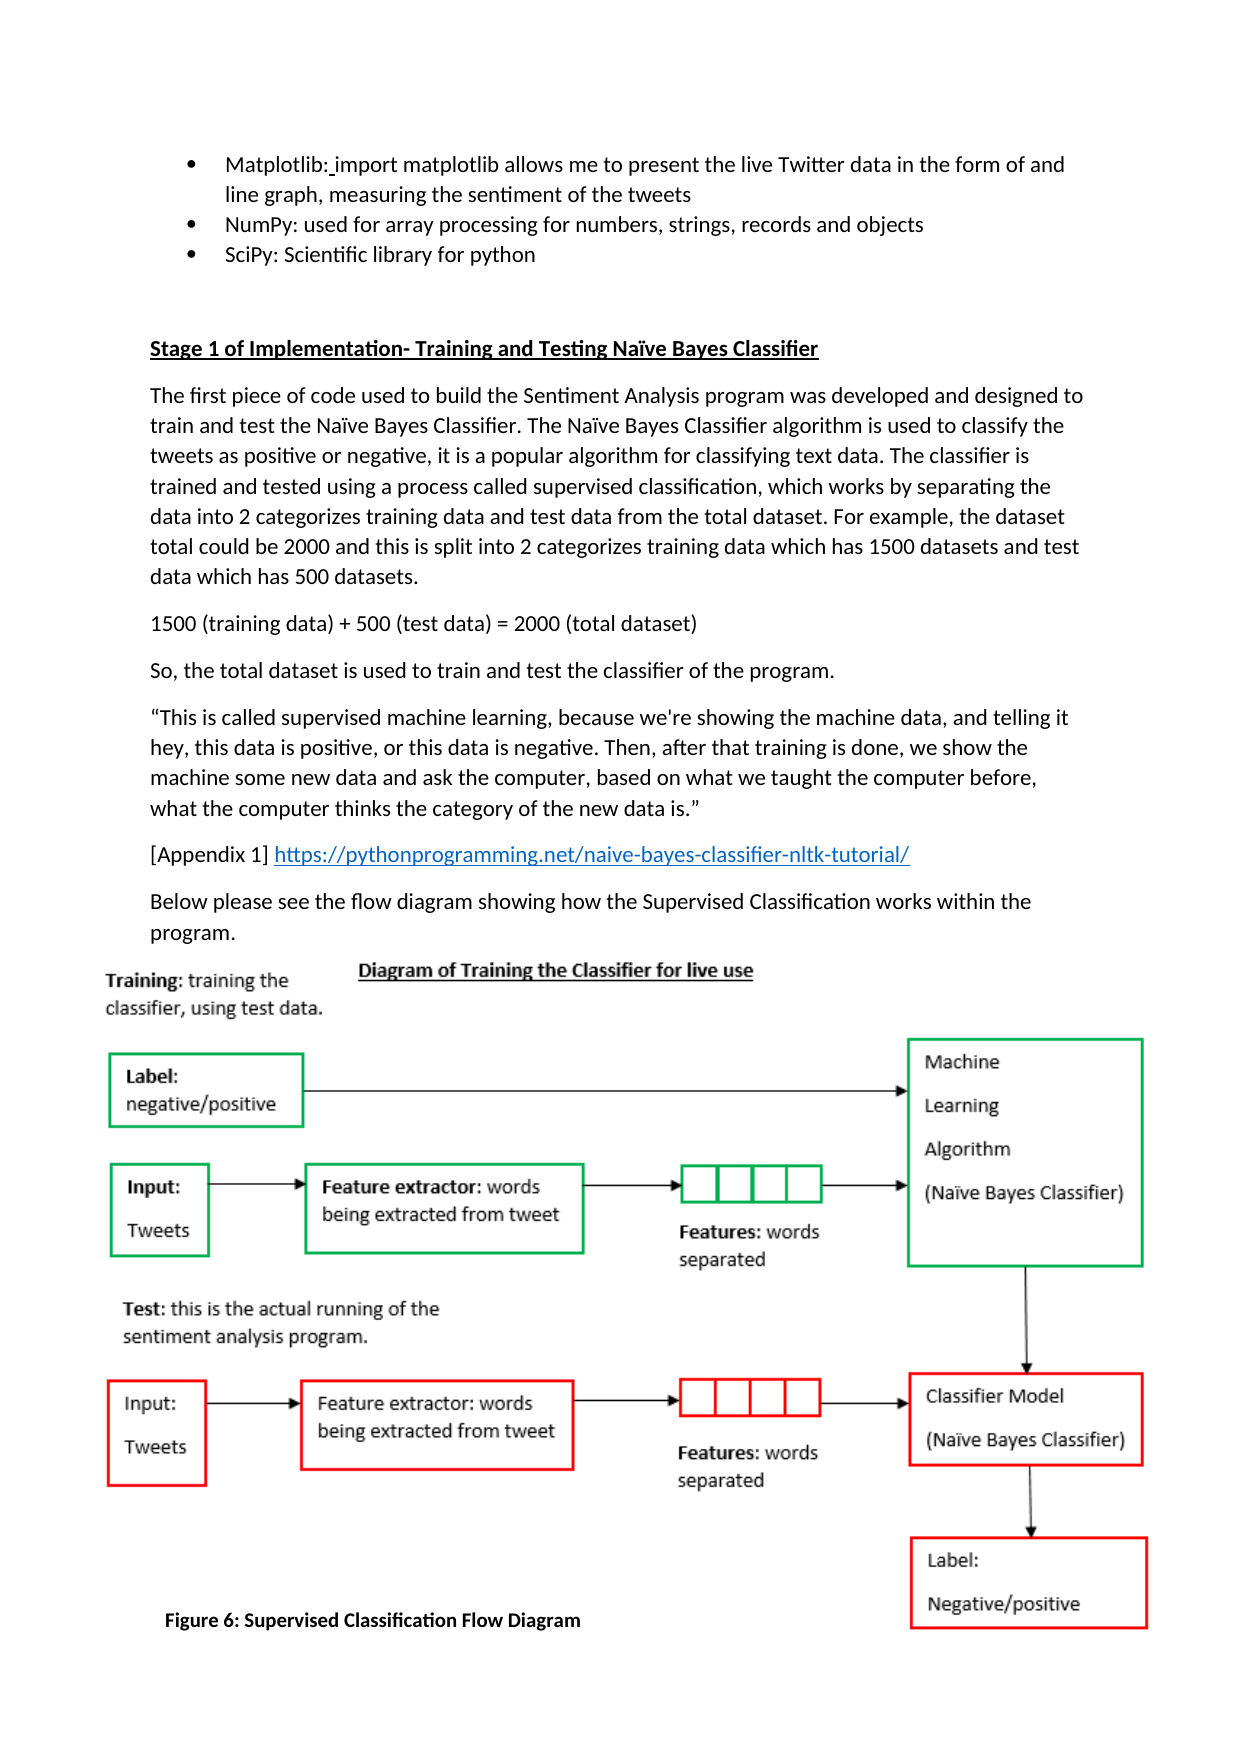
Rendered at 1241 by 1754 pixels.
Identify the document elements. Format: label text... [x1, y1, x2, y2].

text 1500 (training data) + 500 (test data) = 2000 (total dataset) [150, 609, 1090, 637]
text Stage 1 of Implementation- Training and Testing Naïve Bayes Classifier [150, 334, 1090, 362]
list NumPy: used for array processing for numbers, strings, records and objects [187, 210, 1090, 238]
list Matplotlib: import matplotlib allows me to present the live Twitter data in the form of and line graph, measuring the sentiment of the tweets [187, 150, 1090, 208]
text Below please see the flow diagram showing how the Supervised Classification works within the program. [150, 887, 1090, 946]
text “This is called supervised machine learning, because we're showing the machine data, and telling it hey, this data is positive, or this data is negative. Then, after that training is done, we show the machine some new data and ask the computer, based on what we taught the computer before, what the computer thinks the category of the new data is.” [150, 703, 1090, 822]
text The first piece of code used to build the Sentiment Analysis program was developed and designed to train and test the Naïve Bayes Classifier. The Naïve Bayes Classifier algorithm is used to classify the tweets as positive or negative, it is a popular algorithm for classifying text data. The classifier is trained and tested using a process called supervised classification, which works by separating the data into 2 categorizes training data and test data from the total dataset. For example, the dataset total could be 2000 and this is split into 2 categorizes training data which has 1500 datasets and test data which has 500 datasets. [150, 381, 1090, 591]
text So, the total dataset is used to train and test the classifier of the program. [150, 656, 1090, 684]
list SciPy: Scientific library for python [187, 241, 1090, 269]
picture [104, 959, 1152, 1647]
text [Appendix 1] https://pythonprogramming.net/naive-bayes-classifier-nltk-tutorial/ [150, 841, 1090, 869]
